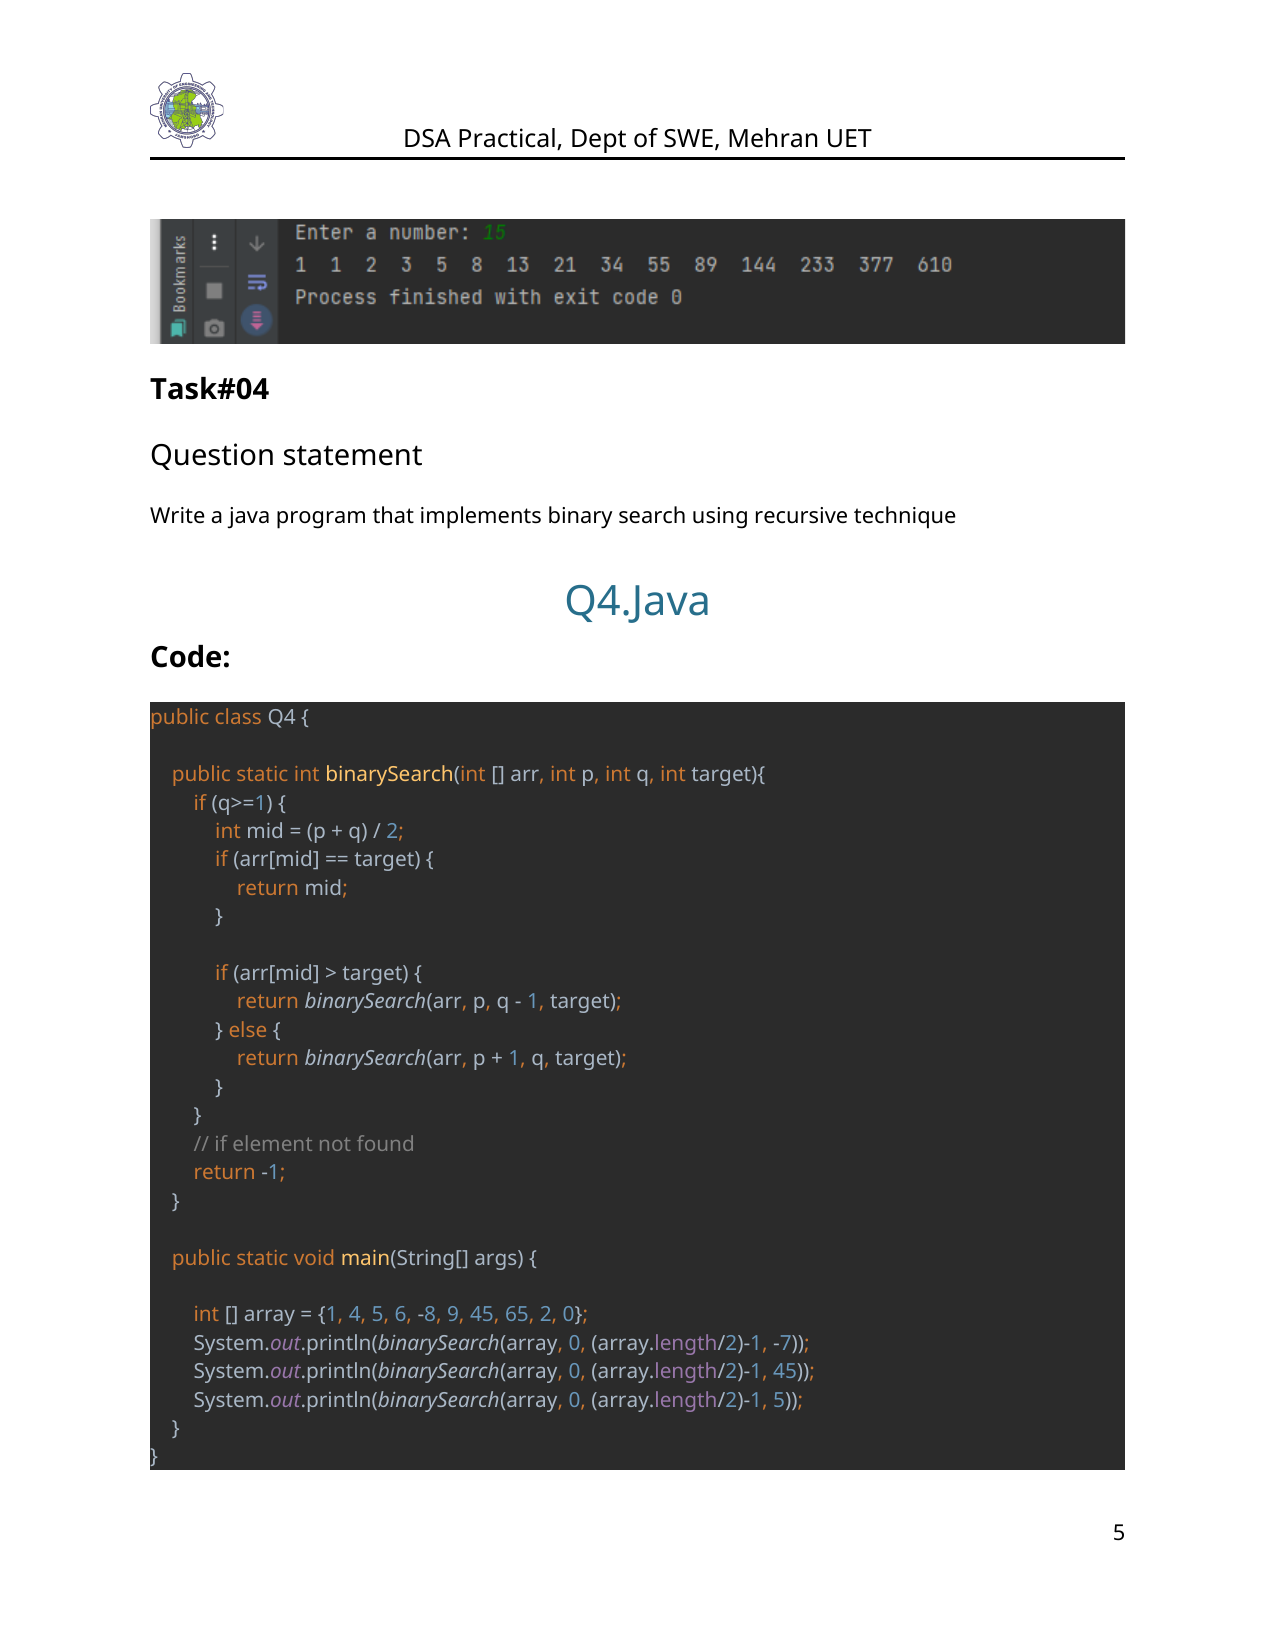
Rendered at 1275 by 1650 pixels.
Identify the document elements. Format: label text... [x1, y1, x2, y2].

text Code: [150, 636, 1125, 676]
picture [150, 73, 224, 148]
text Task#04 [150, 368, 1125, 408]
text public class Q4 { public static int binarySearch(int [] arr, int p, int q, int target){ if (q>=1) { int mid = (p + q) / 2; if (arr[mid] == target) { return mid; } if (arr[mid] > target) { return binarySearch(arr, p, q - 1, target); } else { return binarySearch(arr, p + 1, q, target); } } // if element not found return -1; } public static void main(String[] args) { int [] array = {1, 4, 5, 6, -8, 9, 45, 65, 2, 0}; System.out.println(binarySearch(array, 0, (array.length/2)-1, -7)); System.out.println(binarySearch(array, 0, (array.length/2)-1, 45)); System.out.println(binarySearch(array, 0, (array.length/2)-1, 5)); } } [150, 702, 1125, 1470]
subtitle Q4.Java [150, 571, 1125, 628]
text Write a java program that implements binary search using recursive technique [150, 500, 1125, 530]
text Question statement [150, 434, 1125, 474]
